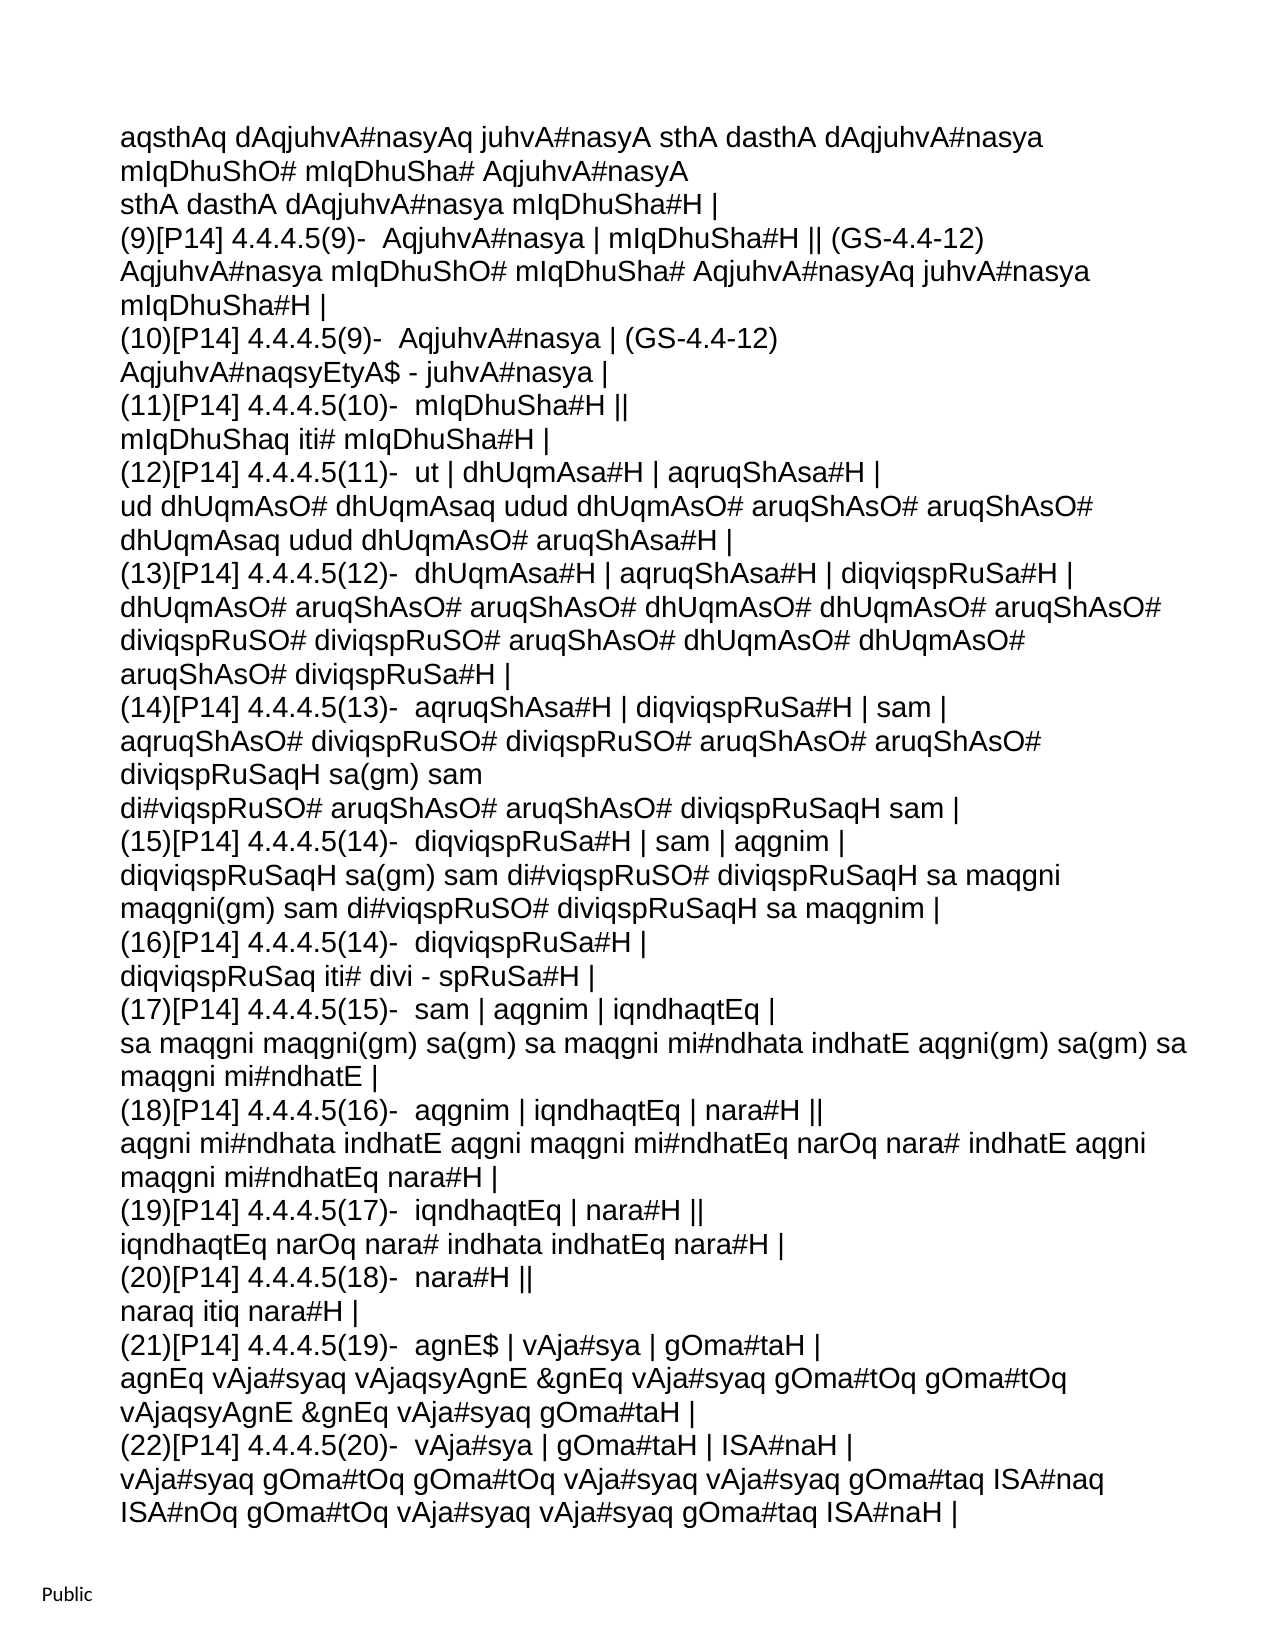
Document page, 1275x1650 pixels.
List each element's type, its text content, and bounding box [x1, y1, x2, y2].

text di#viqspRuSO# aruqShAsO# aruqShAsO# diviqspRuSaqH sam | [120, 791, 1200, 824]
text AqjuhvA#naqsyEtyA$ - juhvA#nasya | [120, 355, 1200, 388]
text aqgni mi#ndhata indhatE aqgni maqgni mi#ndhatEq narOq nara# indhatE aqgni maqgni mi#ndhatEq nara#H | [120, 1126, 1200, 1193]
text (16)[P14] 4.4.4.5(14)- diqviqspRuSa#H | [120, 925, 1200, 958]
text (17)[P14] 4.4.4.5(15)- sam | aqgnim | iqndhaqtEq | [120, 992, 1200, 1026]
text agnEq vAja#syaq vAjaqsyAgnE &gnEq vAja#syaq gOma#tOq gOma#tOq vAjaqsyAgnE &gnEq vAja#syaq gOma#taH | [120, 1361, 1200, 1428]
text ud dhUqmAsO# dhUqmAsaq udud dhUqmAsO# aruqShAsO# aruqShAsO# dhUqmAsaq udud dhUqmAsO# aruqShAsa#H | [120, 489, 1200, 556]
text mIqDhuShaq iti# mIqDhuSha#H | [120, 422, 1200, 455]
text (12)[P14] 4.4.4.5(11)- ut | dhUqmAsa#H | aqruqShAsa#H | [120, 455, 1200, 489]
text diqviqspRuSaq iti# divi - spRuSa#H | [120, 958, 1200, 992]
text (22)[P14] 4.4.4.5(20)- vAja#sya | gOma#taH | ISA#naH | [120, 1428, 1200, 1462]
text iqndhaqtEq narOq nara# indhata indhatEq nara#H | [120, 1227, 1200, 1260]
text (10)[P14] 4.4.4.5(9)- AqjuhvA#nasya | (GS-4.4-12) [120, 321, 1200, 355]
text (13)[P14] 4.4.4.5(12)- dhUqmAsa#H | aqruqShAsa#H | diqviqspRuSa#H | [120, 556, 1200, 589]
text (18)[P14] 4.4.4.5(16)- aqgnim | iqndhaqtEq | nara#H || [120, 1093, 1200, 1126]
text (15)[P14] 4.4.4.5(14)- diqviqspRuSa#H | sam | aqgnim | [120, 824, 1200, 858]
text (19)[P14] 4.4.4.5(17)- iqndhaqtEq | nara#H || [120, 1193, 1200, 1227]
text sthA dasthA dAqjuhvA#nasya mIqDhuSha#H | [120, 187, 1200, 221]
text naraq itiq nara#H | [120, 1294, 1200, 1327]
text sa maqgni maqgni(gm) sa(gm) sa maqgni mi#ndhata indhatE aqgni(gm) sa(gm) sa maqgni mi#ndhatE | [120, 1026, 1200, 1093]
text AqjuhvA#nasya mIqDhuShO# mIqDhuSha# AqjuhvA#nasyAq juhvA#nasya mIqDhuSha#H | [120, 254, 1200, 321]
text aqruqShAsO# diviqspRuSO# diviqspRuSO# aruqShAsO# aruqShAsO# diviqspRuSaqH sa(gm) sam [120, 724, 1200, 791]
text (21)[P14] 4.4.4.5(19)- agnE$ | vAja#sya | gOma#taH | [120, 1327, 1200, 1361]
text (14)[P14] 4.4.4.5(13)- aqruqShAsa#H | diqviqspRuSa#H | sam | [120, 690, 1200, 724]
text vAja#syaq gOma#tOq gOma#tOq vAja#syaq vAja#syaq gOma#taq ISA#naq ISA#nOq gOma#tOq vAja#syaq vAja#syaq gOma#taq ISA#naH | [120, 1462, 1200, 1529]
text (20)[P14] 4.4.4.5(18)- nara#H || [120, 1260, 1200, 1294]
text aqsthAq dAqjuhvA#nasyAq juhvA#nasyA sthA dasthA dAqjuhvA#nasya mIqDhuShO# mIqDhuSha# AqjuhvA#nasyA [120, 120, 1200, 187]
text (9)[P14] 4.4.4.5(9)- AqjuhvA#nasya | mIqDhuSha#H || (GS-4.4-12) [120, 221, 1200, 254]
text (11)[P14] 4.4.4.5(10)- mIqDhuSha#H || [120, 388, 1200, 422]
text dhUqmAsO# aruqShAsO# aruqShAsO# dhUqmAsO# dhUqmAsO# aruqShAsO# diviqspRuSO# diviqspRuSO# aruqShAsO# dhUqmAsO# dhUqmAsO# aruqShAsO# diviqspRuSa#H | [120, 589, 1200, 690]
text diqviqspRuSaqH sa(gm) sam di#viqspRuSO# diviqspRuSaqH sa maqgni maqgni(gm) sam di#viqspRuSO# diviqspRuSaqH sa maqgnim | [120, 858, 1200, 925]
